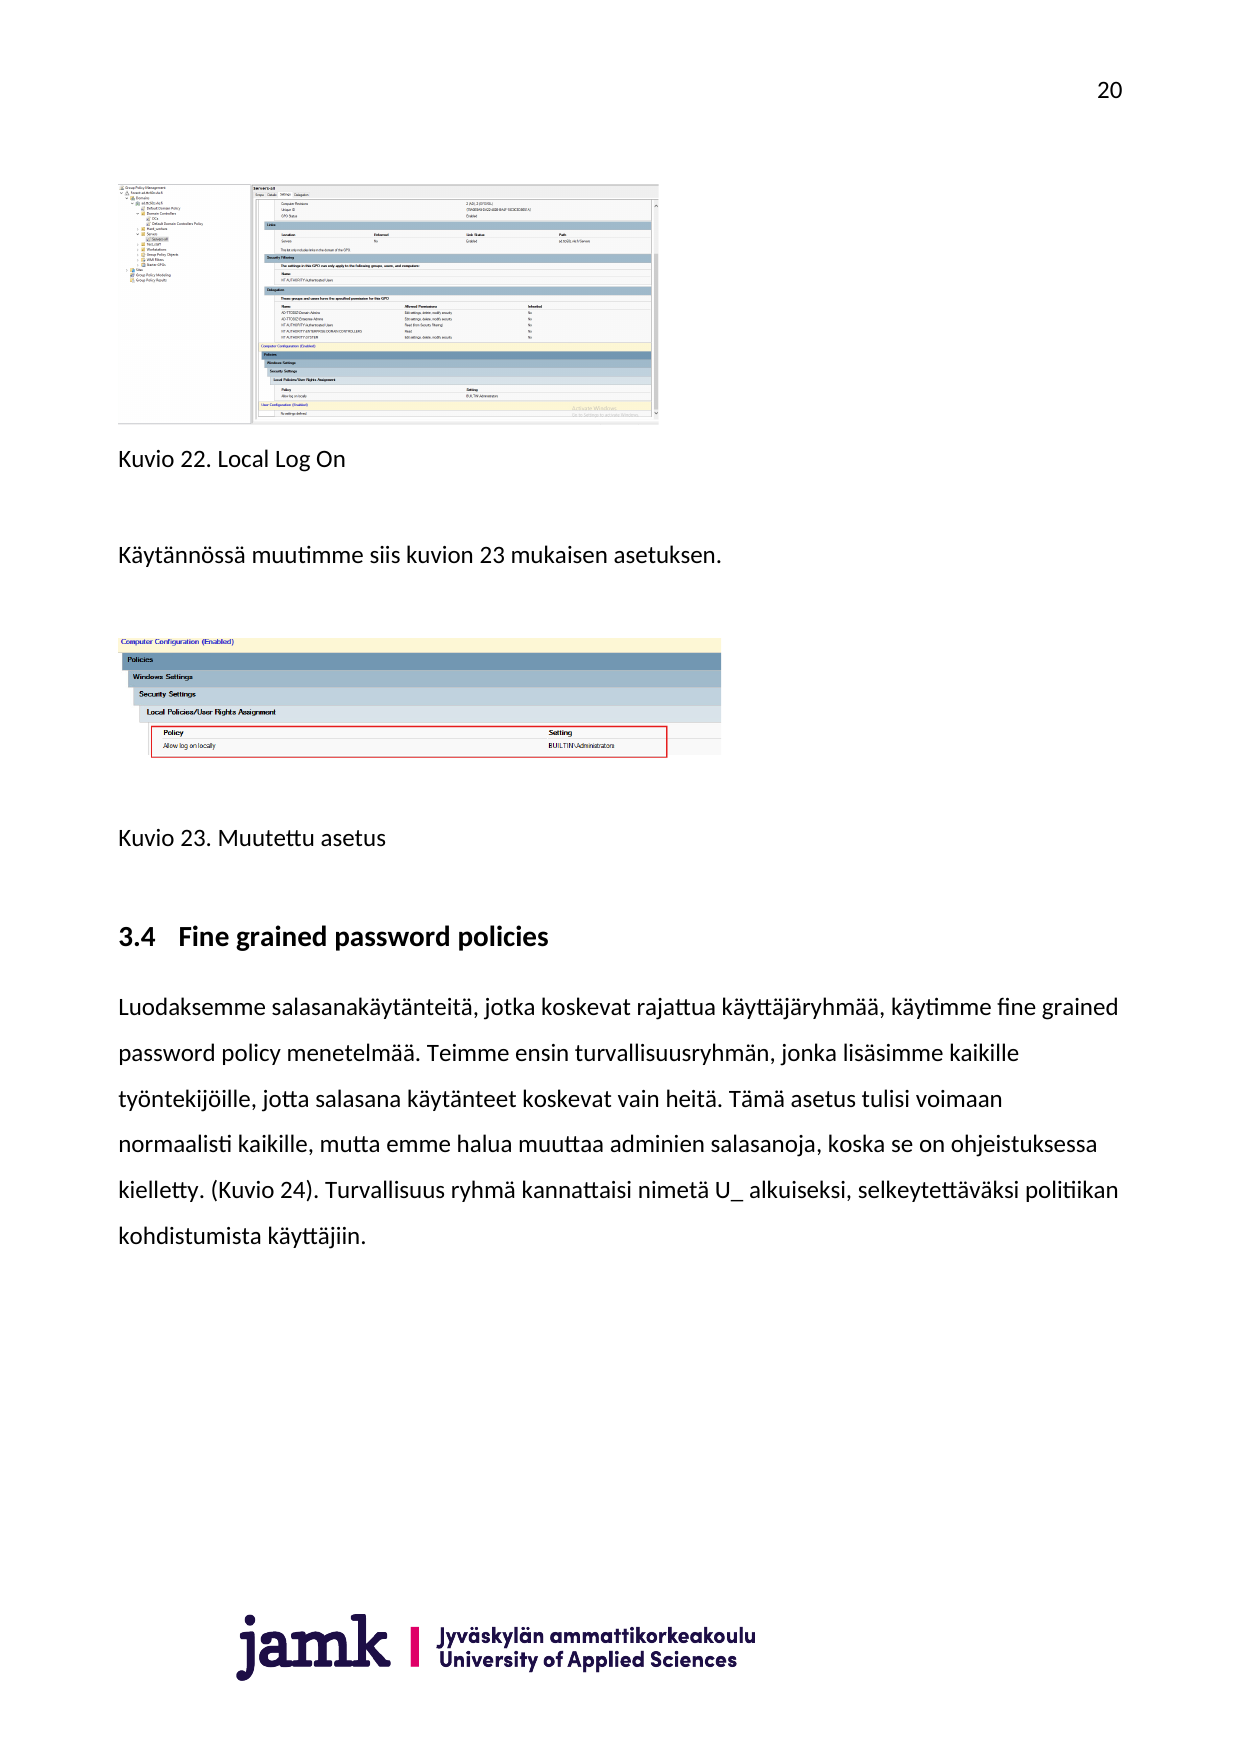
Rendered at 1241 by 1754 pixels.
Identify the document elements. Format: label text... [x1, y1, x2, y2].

picture [118, 184, 659, 425]
text Kuvio 22. Local Log On [118, 443, 1122, 474]
picture [118, 638, 722, 758]
text Kuvio 23. Muutettu asetus [118, 822, 1122, 853]
text Luodaksemme salasanakäytänteitä, jotka koskevat rajattua käyttäjäryhmää, käytimme fine grained password policy menetelmää. Teimme ensin turvallisuusryhmän, jonka lisäsimme kaikille työntekijöille, jotta salasana käytänteet koskevat vain heitä. Tämä asetus tulisi voimaan normaalisti kaikille, mutta emme halua muuttaa adminien salasanoja, koska se on ohjeistuksessa kielletty. (Kuvio 24). Turvallisuus ryhmä kannattaisi nimetä U_ alkuiseksi, selkeytettäväksi politiikan kohdistumista käyttäjiin. [118, 991, 1122, 1251]
subtitle Fine grained password policies [118, 918, 1122, 954]
picture [236, 1614, 755, 1681]
text Käytännössä muutimme siis kuvion 23 mukaisen asetuksen. [118, 539, 1122, 569]
